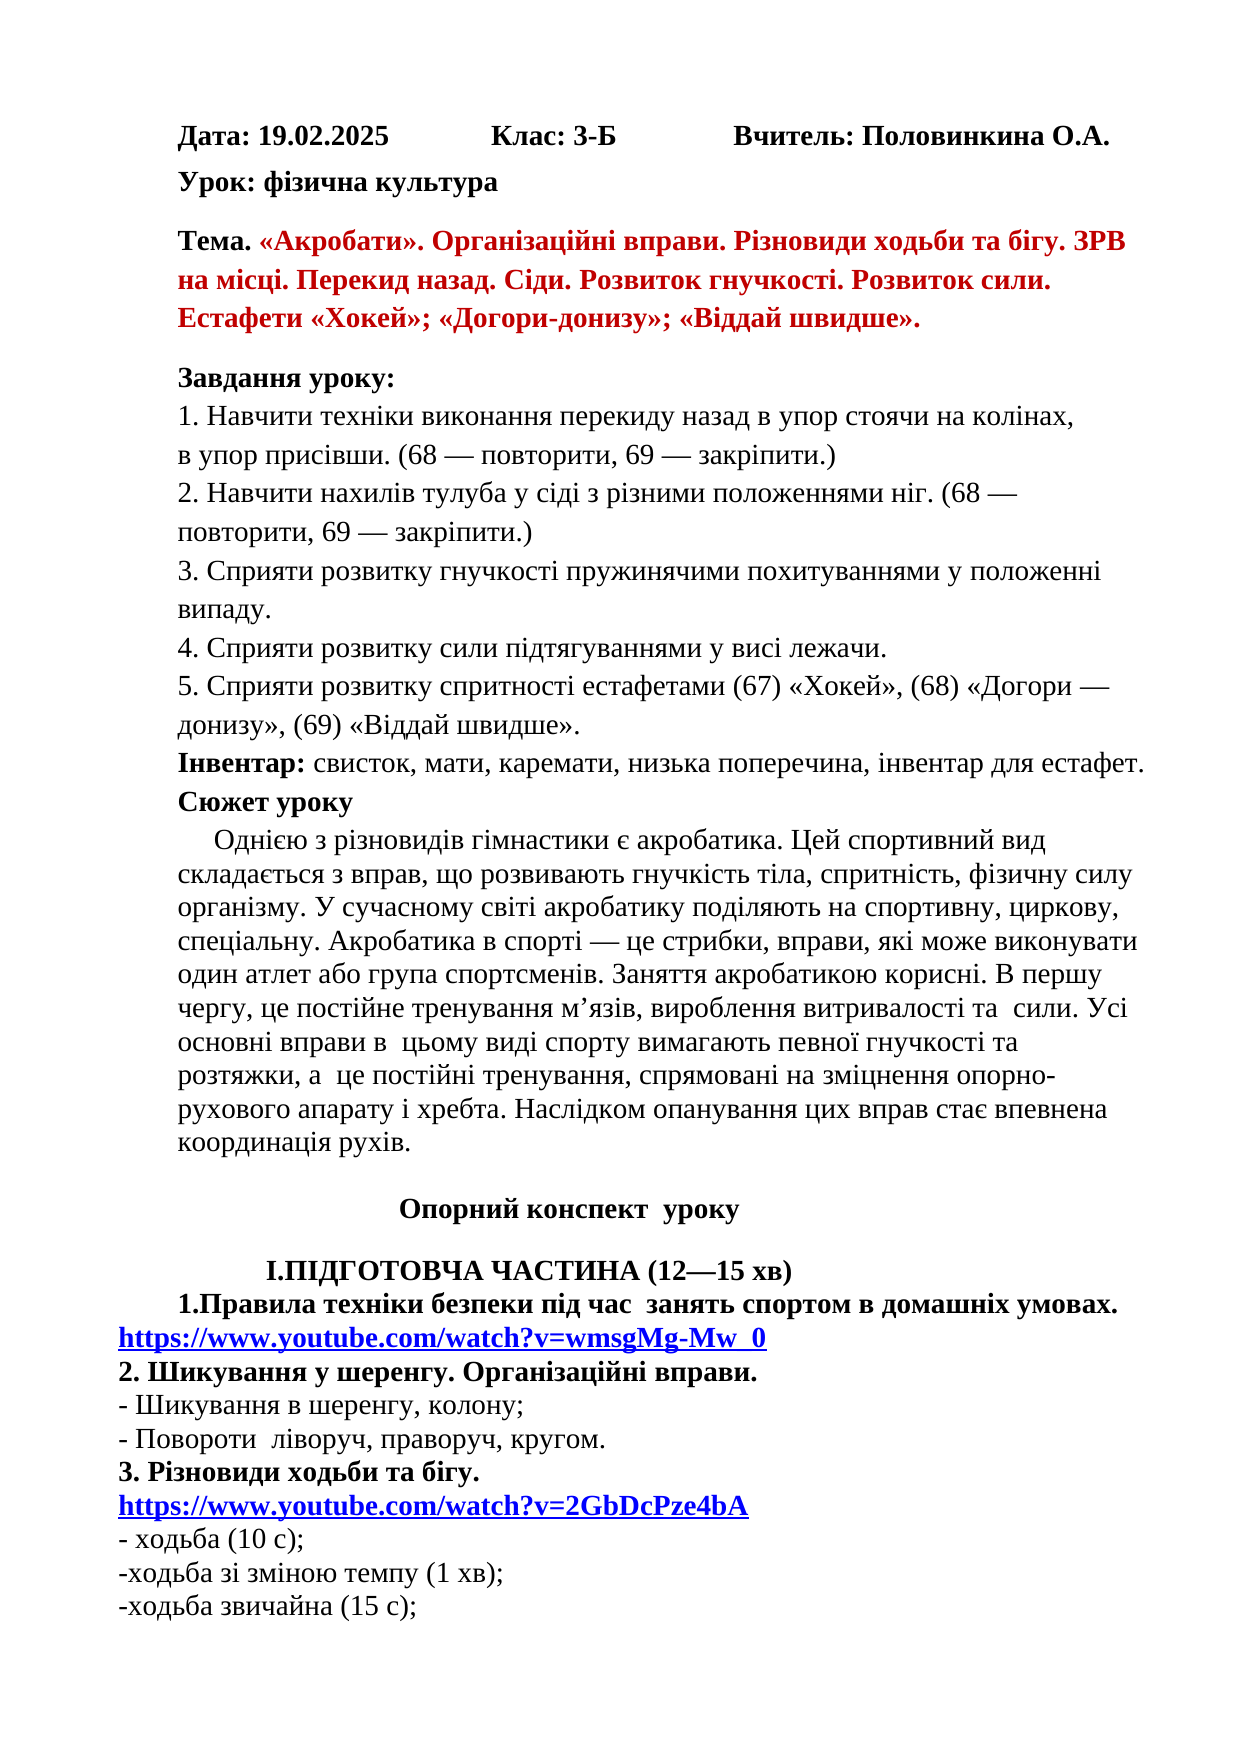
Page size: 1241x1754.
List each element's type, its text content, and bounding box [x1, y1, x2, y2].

text 4. Сприяти розвитку сили підтягуваннями у висі лежачи. [177, 630, 1152, 663]
text -ходьба звичайна (15 с); [118, 1588, 1152, 1622]
text -ходьба зі зміною темпу (1 хв); [118, 1555, 1152, 1588]
text І.ПІДГОТОВЧА ЧАСТИНА (12—15 хв) [266, 1225, 1152, 1287]
text 3. Різновиди ходьби та бігу. [118, 1454, 1152, 1488]
text - Шикування в шеренгу, колону; [118, 1387, 1152, 1421]
text Завдання уроку: [177, 360, 1152, 393]
text 2. Навчити нахилів тулуба у сіді з різними положеннями ніг. (68 — повторити, 69 — закріпити.) [177, 476, 1152, 548]
text - Повороти ліворуч, праворуч, кругом. [118, 1421, 1152, 1454]
text 3. Сприяти розвитку гнучкості пружинячими похитуваннями у положенні випаду. [177, 553, 1152, 625]
text Сюжет уроку [177, 784, 1152, 817]
text Тема. «Акробати». Організаційні вправи. Різновиди ходьби та бігу. ЗРВ на місці. Перекид назад. Сіди. Розвиток гнучкості. Розвиток сили. Естафети «Хокей»; «Догори-донизу»; «Віддай швидше». [177, 223, 1152, 334]
text 2. Шикування у шеренгу. Організаційні вправи. [118, 1354, 1152, 1387]
text Однією з різновидів гімнастики є акробатика. Цей спортивний вид складається з вправ, що розвивають гнучкість тіла, спритність, фізичну силу організму. У сучасному світі акробатику поділяють на спортивну, циркову, спеціальну. Акробатика в спорті — це стрибки, вправи, які може виконувати один атлет або група спортсменів. Заняття акробатикою корисні. В першу чергу, це постійне тренування м’язів, вироблення витривалості та сили. Усі основні вправи в цьому виді спорту вимагають певної гнучкості та розтяжки, а це постійні тренування, спрямовані на зміцнення опорно-рухового апарату і хребта. Наслідком опанування цих вправ стає впевнена координація рухів. [177, 822, 1152, 1158]
text Опорний конспект уроку [266, 1191, 1152, 1225]
text 1.Правила техніки безпеки під час занять спортом в домашніх умовах. [177, 1287, 1152, 1320]
text 1. Навчити техніки виконання перекиду назад в упор стоячи на колінах, в упор присівши. (68 — повторити, 69 — закріпити.) [177, 398, 1152, 471]
text Урок: фізична культура [177, 164, 1152, 198]
text https://www.youtube.com/watch?v=2GbDcPze4bA [118, 1488, 1152, 1521]
text Дата: 19.02.2025 Клас: 3-Б Вчитель: Половинкина О.А. [177, 118, 1152, 152]
text 5. Сприяти розвитку спритності естафетами (67) «Хокей», (68) «Догори — донизу», (69) «Віддай швидше». [177, 668, 1152, 740]
text Інвентар: свисток, мати, каремати, низька поперечина, інвентар для естафет. [177, 745, 1152, 779]
text - ходьба (10 с); [118, 1521, 1152, 1555]
text https://www.youtube.com/watch?v=wmsgMg-Mw_0 [118, 1320, 1152, 1354]
